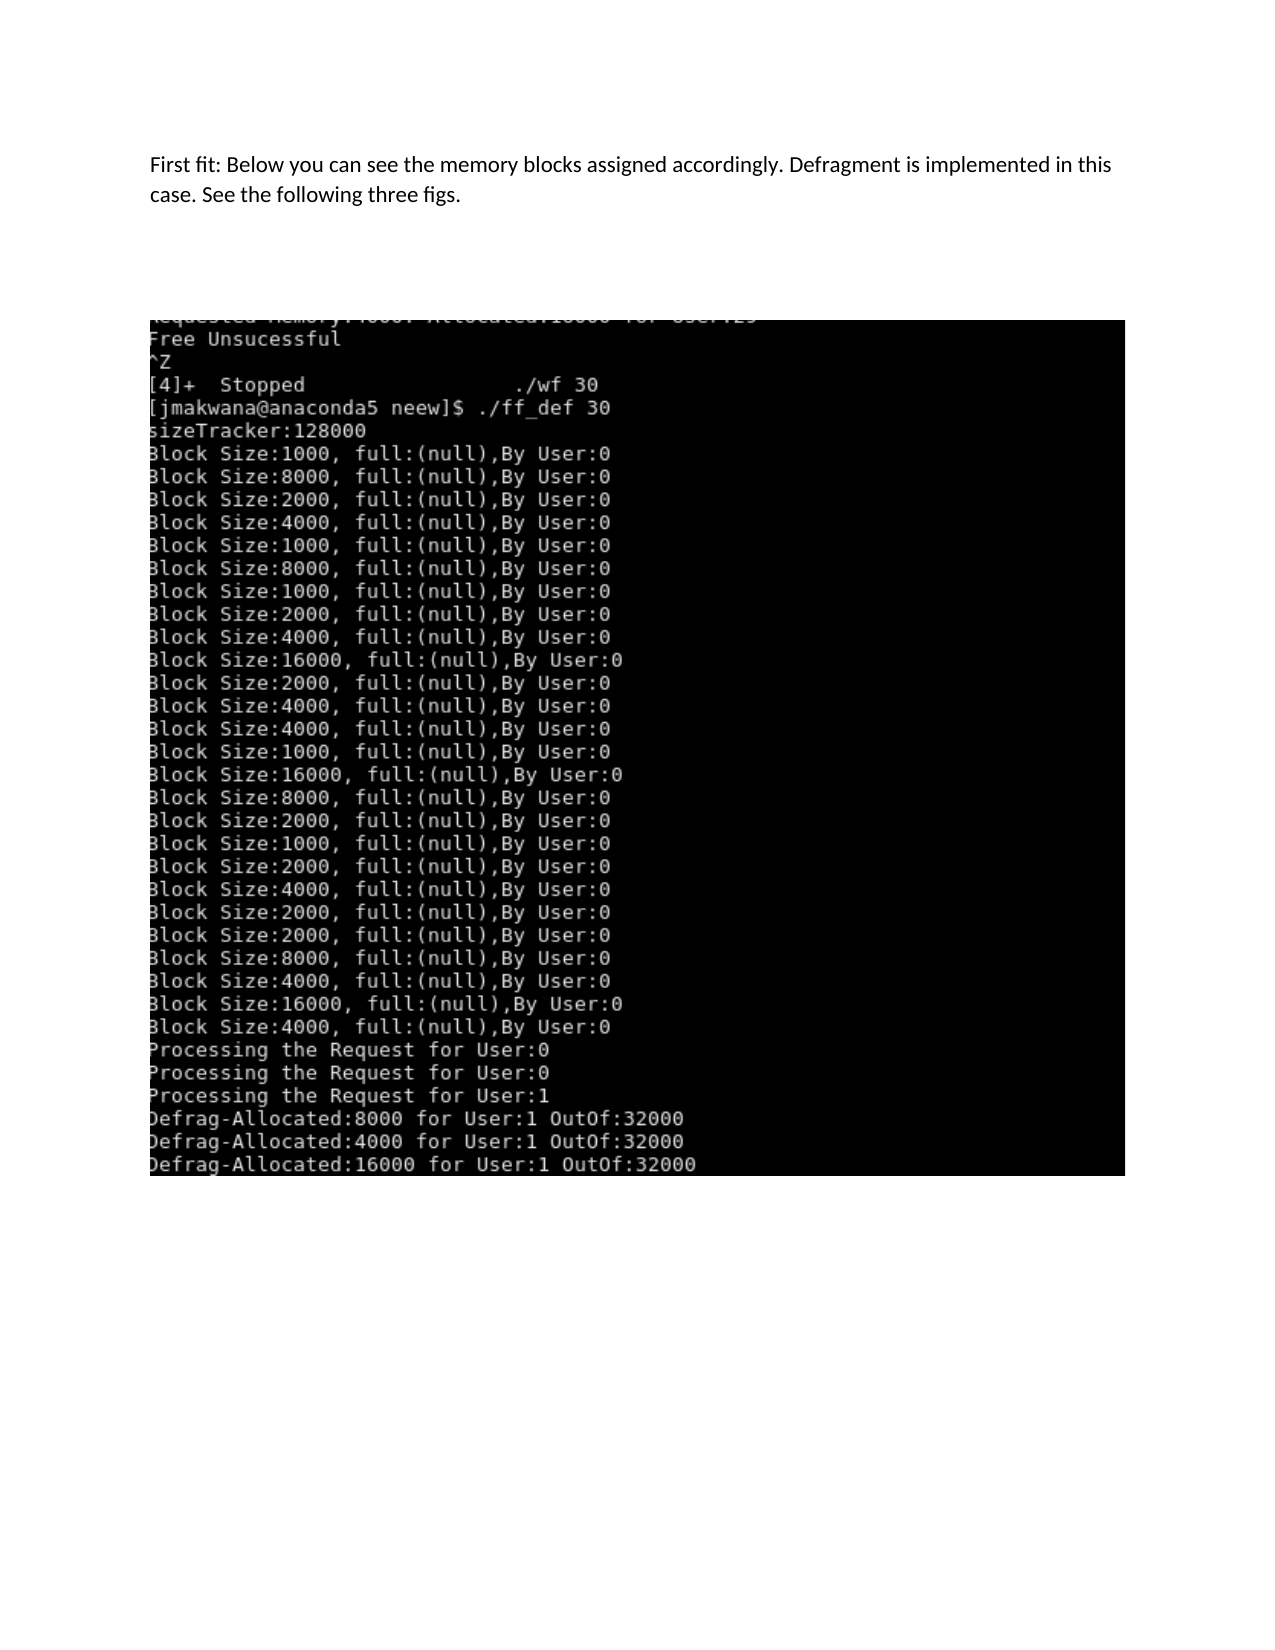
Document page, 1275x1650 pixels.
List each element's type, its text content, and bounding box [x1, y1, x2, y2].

text First fit: Below you can see the memory blocks assigned accordingly. Defragment is implemented in this case. See the following three figs. [150, 150, 1125, 208]
picture [150, 320, 1125, 1176]
